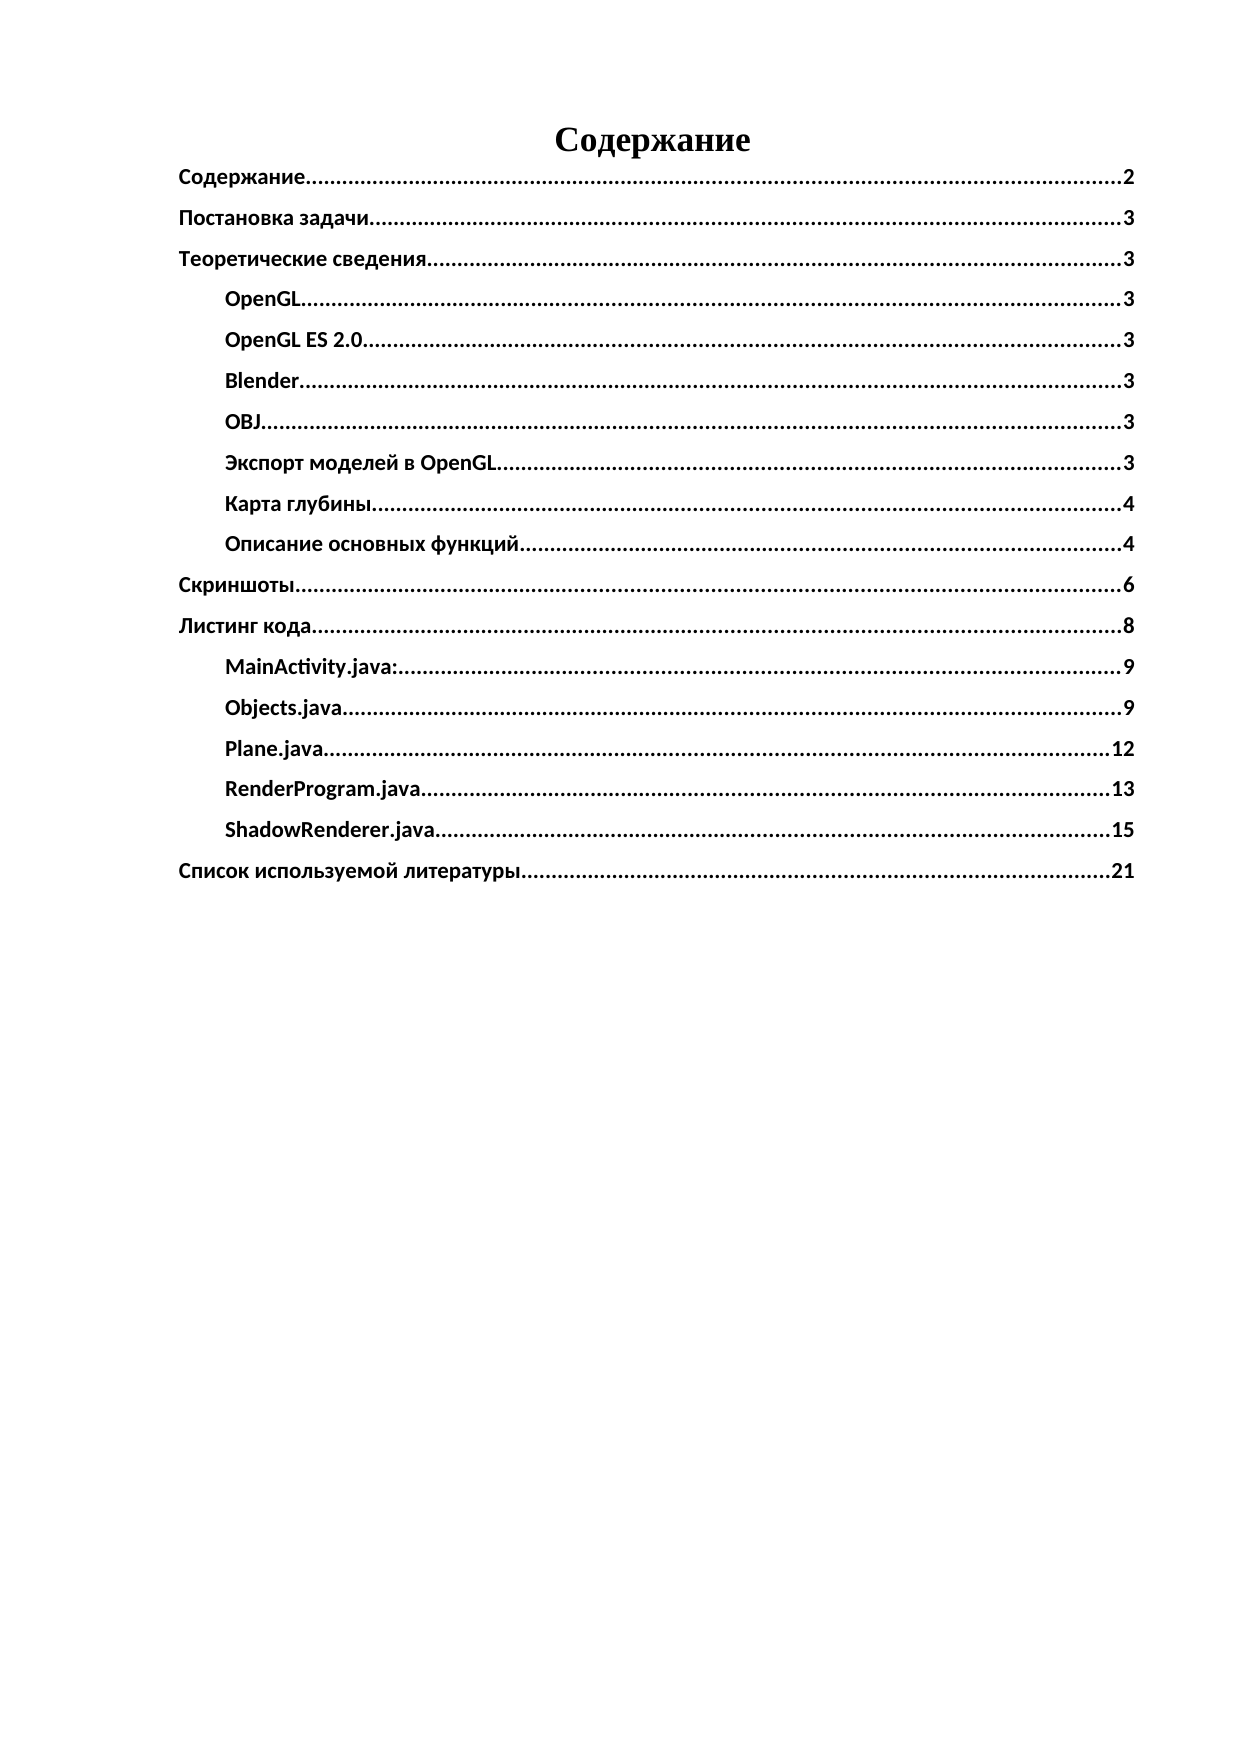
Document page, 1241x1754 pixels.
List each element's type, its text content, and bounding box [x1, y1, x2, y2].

subtitle Содержание [177, 118, 1128, 159]
